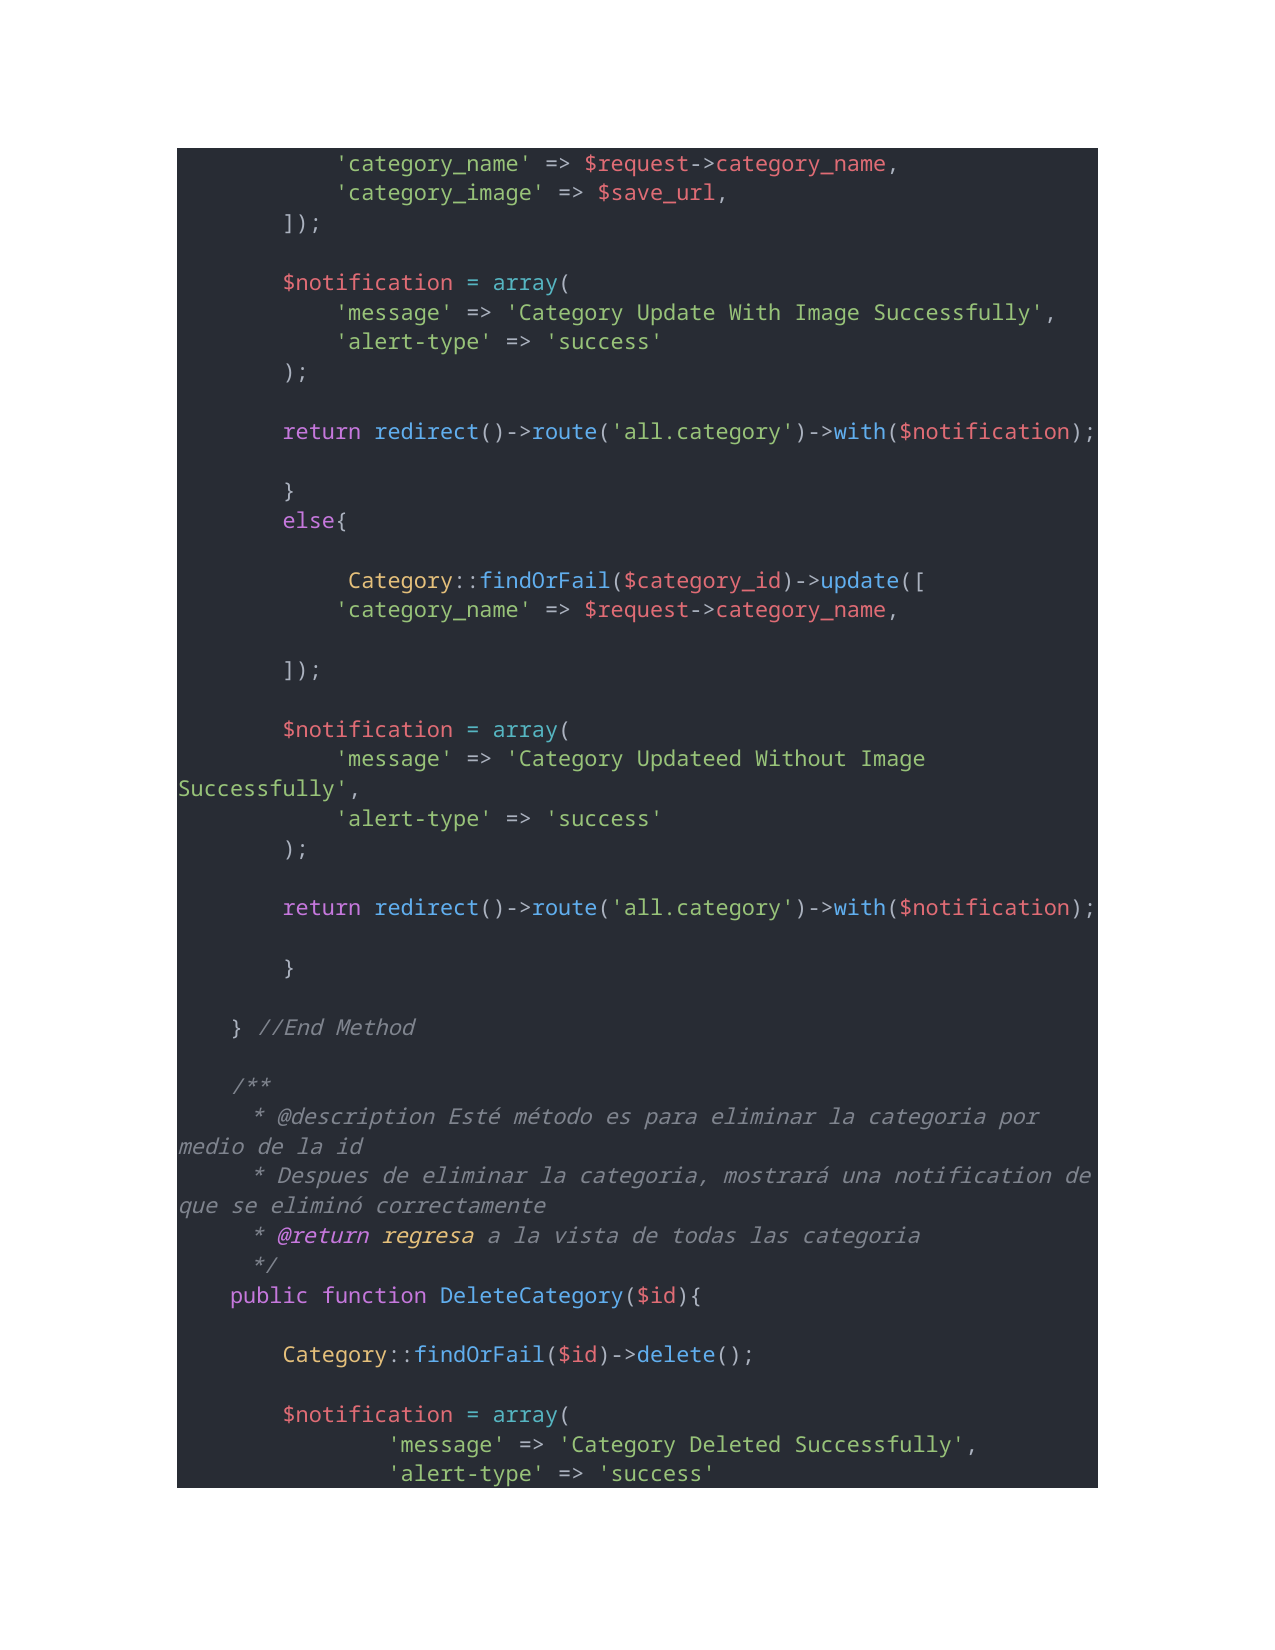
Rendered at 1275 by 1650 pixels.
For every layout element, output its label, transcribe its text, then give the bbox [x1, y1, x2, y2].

text } //End Method [177, 1012, 1098, 1041]
text */ [177, 1250, 1098, 1280]
text return redirect()->route('all.category')->with($notification); [177, 892, 1098, 922]
text return redirect()->route('all.category')->with($notification); [177, 416, 1098, 446]
text 'category_image' => $save_url, [177, 177, 1098, 207]
text 'alert-type' => 'success' [177, 1458, 1098, 1488]
text * @return regresa a la vista de todas las categoria [177, 1220, 1098, 1250]
text 'message' => 'Category Updateed Without Image Successfully', [177, 743, 1098, 803]
text 'alert-type' => 'success' [177, 803, 1098, 833]
text $notification = array( [177, 267, 1098, 297]
text * Despues de eliminar la categoria, mostrará una notification de que se eliminó correctamente [177, 1161, 1098, 1220]
text /** [177, 1071, 1098, 1101]
text ); [177, 356, 1098, 386]
text 'category_name' => $request->category_name, [177, 594, 1098, 624]
text 'message' => 'Category Deleted Successfully', [177, 1429, 1098, 1458]
text 'alert-type' => 'success' [177, 326, 1098, 356]
text } [177, 952, 1098, 982]
text ]); [177, 207, 1098, 237]
text Category::findOrFail($category_id)->update([ [177, 565, 1098, 594]
text ]); [177, 654, 1098, 684]
text } [177, 475, 1098, 505]
text 'category_name' => $request->category_name, [177, 148, 1098, 177]
text else{ [177, 505, 1098, 535]
text 'message' => 'Category Update With Image Successfully', [177, 297, 1098, 326]
text $notification = array( [177, 714, 1098, 743]
text public function DeleteCategory($id){ [177, 1280, 1098, 1309]
text Category::findOrFail($id)->delete(); [177, 1339, 1098, 1369]
text ); [177, 833, 1098, 863]
text * @description Esté método es para eliminar la categoria por medio de la id [177, 1101, 1098, 1161]
text $notification = array( [177, 1399, 1098, 1429]
